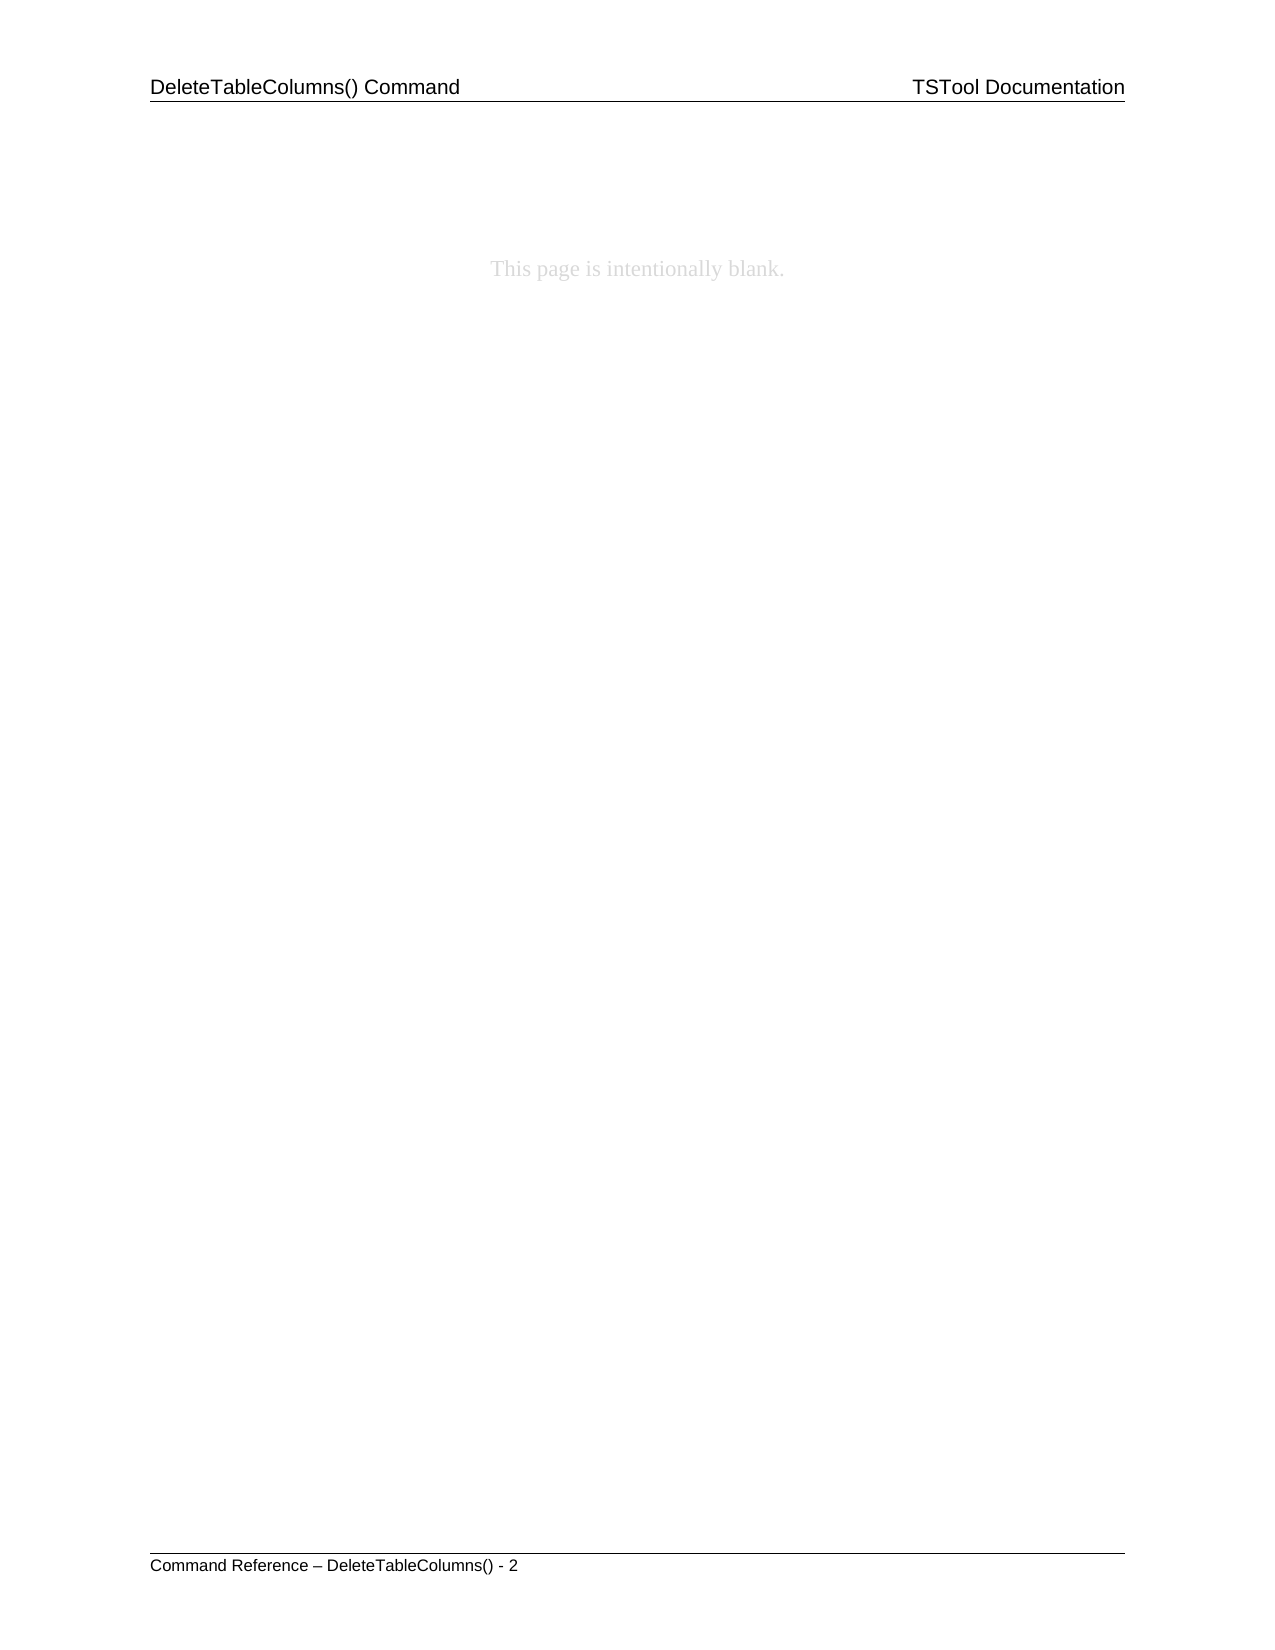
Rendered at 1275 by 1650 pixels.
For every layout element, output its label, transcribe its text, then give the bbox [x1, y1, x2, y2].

text This page is intentionally blank. [150, 255, 1125, 282]
